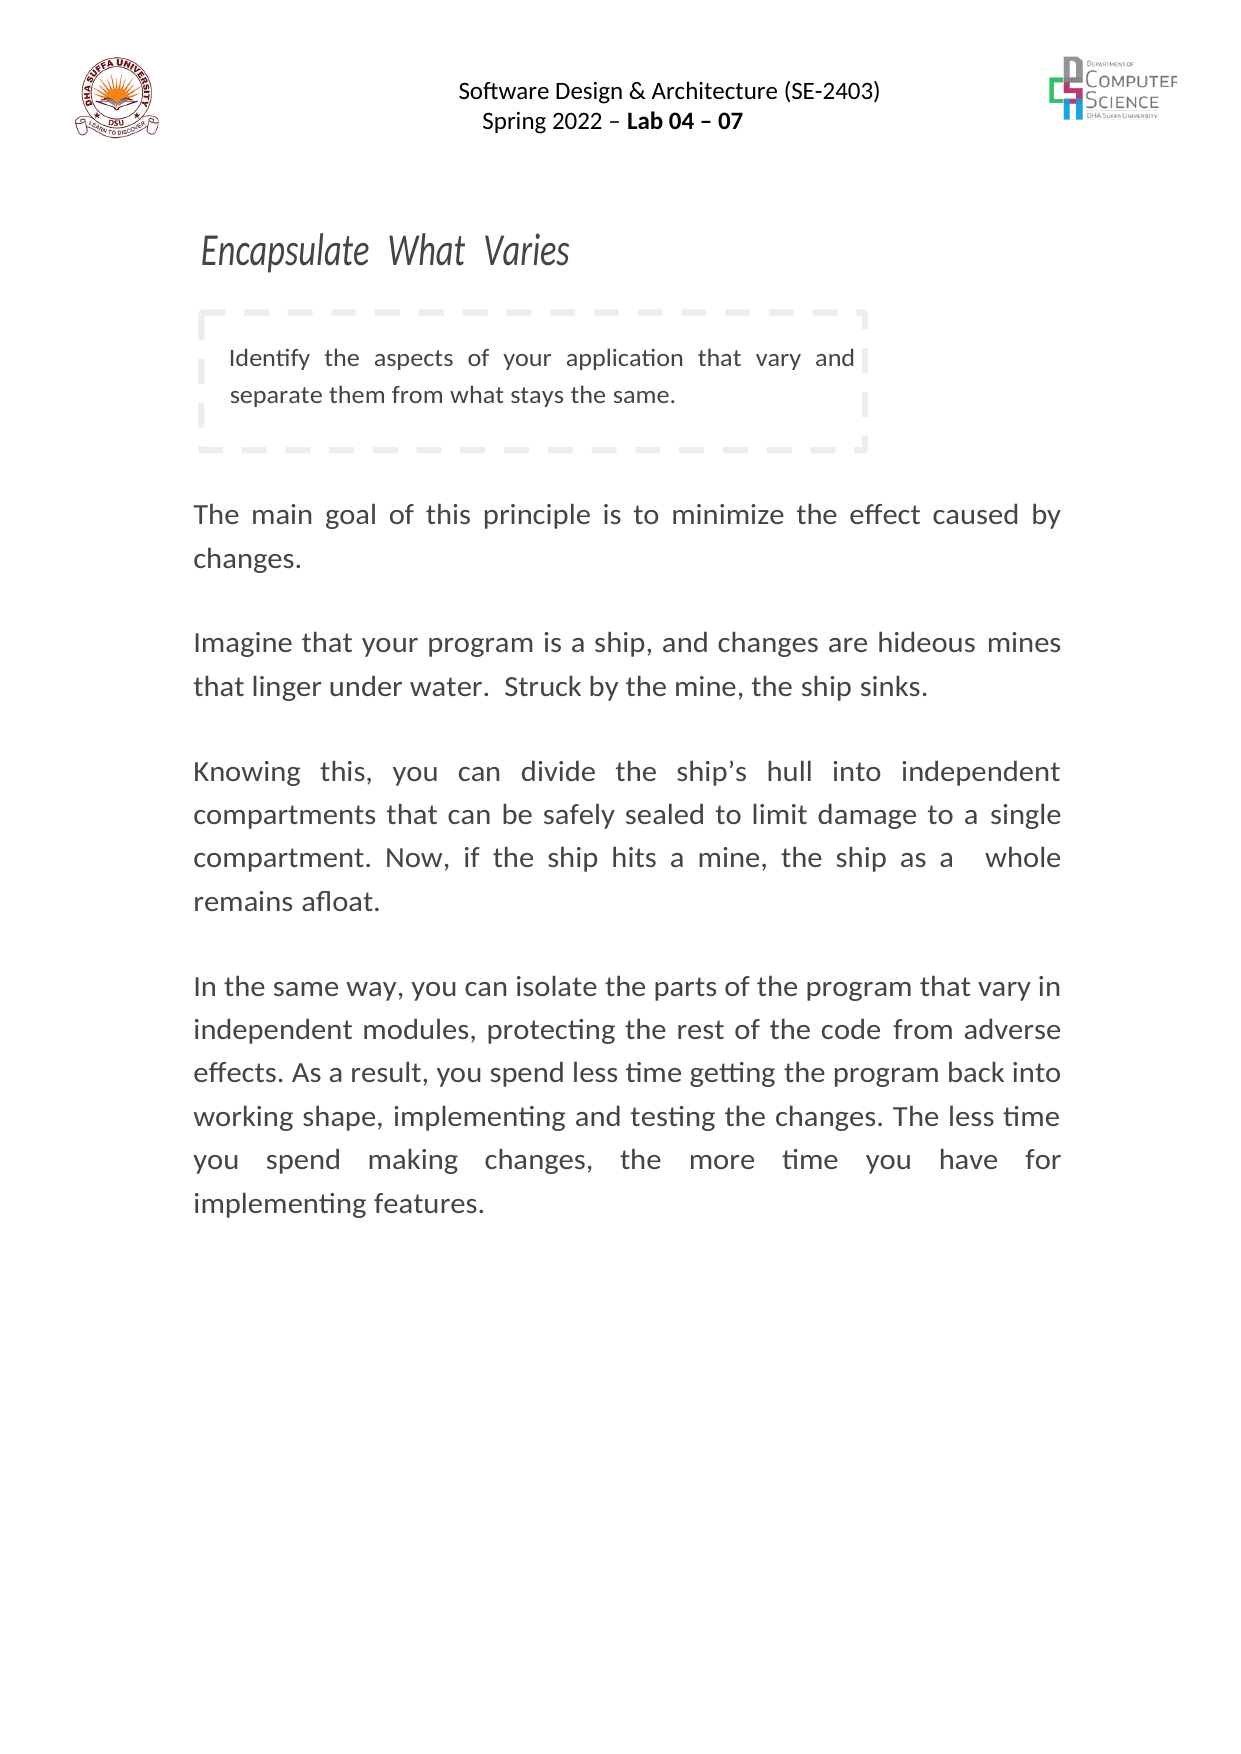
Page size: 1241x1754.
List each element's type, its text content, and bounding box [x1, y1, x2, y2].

picture [75, 55, 159, 140]
subtitle Encapsulate What Varies [119, 221, 1179, 277]
text Knowing this, you can divide the ship’s hull into independent compartments that can be safely sealed to limit damage to a single compartment. Now, if the ship hits a mine, the ship as a whole remains afloat. [193, 753, 1061, 918]
picture [1048, 56, 1177, 120]
text In the same way, you can isolate the parts of the program that vary in independent modules, protecting the rest of the code from adverse effects. As a result, you spend less time getting the program back into working shape, implementing and testing the changes. The less time you spend making changes, the more time you have for implementing features. [193, 968, 1061, 1220]
text Imagine that your program is a ship, and changes are hideous mines that linger under water. Struck by the mine, the ship sinks. [193, 624, 1061, 703]
text The main goal of this principle is to minimize the effect caused by changes. [193, 496, 1061, 575]
